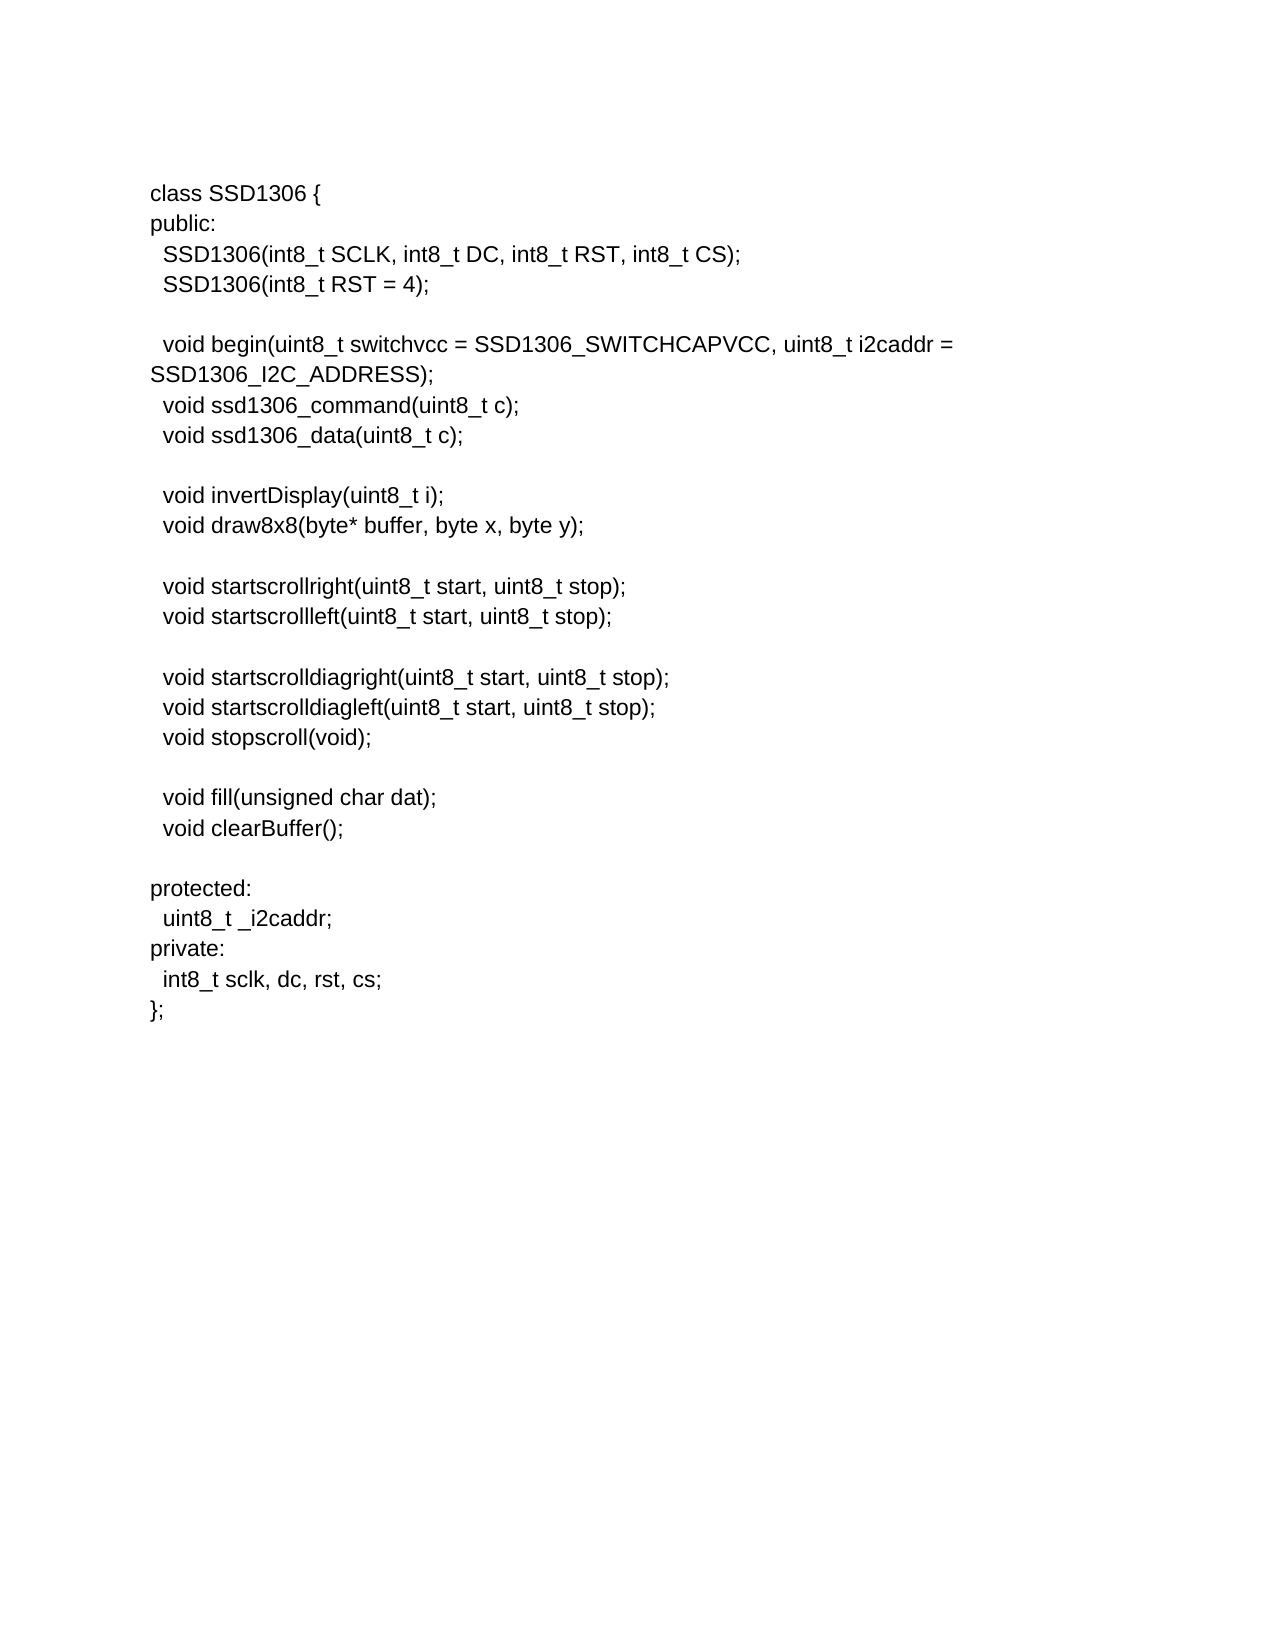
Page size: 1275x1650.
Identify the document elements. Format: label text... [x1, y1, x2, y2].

text void clearBuffer(); [150, 814, 1125, 841]
text int8_t sclk, dc, rst, cs; [150, 966, 1125, 992]
text void startscrolldiagleft(uint8_t start, uint8_t stop); [150, 694, 1125, 720]
text void invertDisplay(uint8_t i); [150, 482, 1125, 509]
text void startscrollleft(uint8_t start, uint8_t stop); [150, 603, 1125, 629]
text public: [150, 210, 1125, 237]
text void startscrolldiagright(uint8_t start, uint8_t stop); [150, 663, 1125, 690]
text void ssd1306_data(uint8_t c); [150, 422, 1125, 448]
text class SSD1306 { [150, 180, 1125, 207]
text void startscrollright(uint8_t start, uint8_t stop); [150, 573, 1125, 599]
text void draw8x8(byte* buffer, byte x, byte y); [150, 512, 1125, 539]
text private: [150, 935, 1125, 962]
text SSD1306(int8_t RST = 4); [150, 271, 1125, 297]
text void stopscroll(void); [150, 724, 1125, 750]
text uint8_t _i2caddr; [150, 905, 1125, 932]
text void begin(uint8_t switchvcc = SSD1306_SWITCHCAPVCC, uint8_t i2caddr = SSD1306_I2C_ADDRESS); [150, 331, 1125, 388]
text SSD1306(int8_t SCLK, int8_t DC, int8_t RST, int8_t CS); [150, 241, 1125, 267]
text void ssd1306_command(uint8_t c); [150, 392, 1125, 418]
text protected: [150, 875, 1125, 901]
text void fill(unsigned char dat); [150, 784, 1125, 811]
text }; [150, 996, 1125, 1022]
